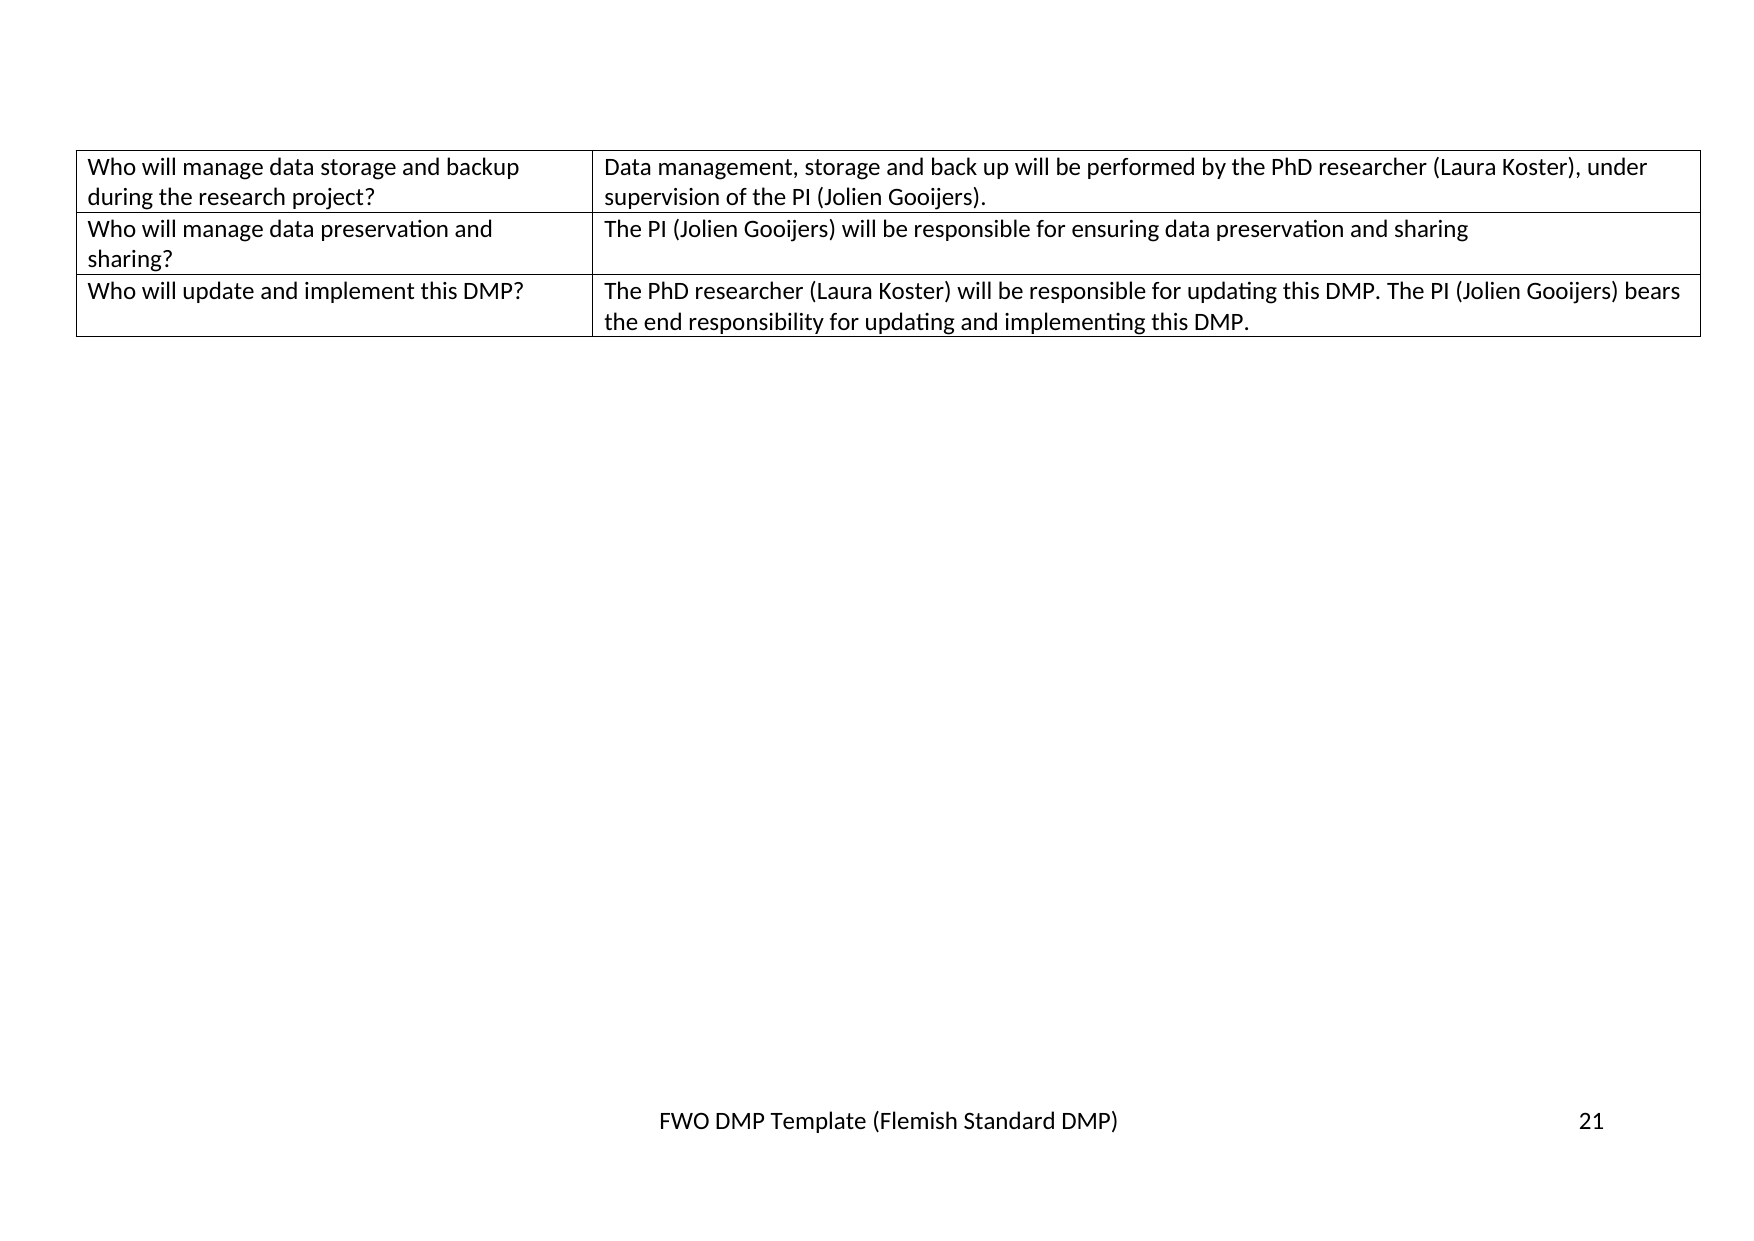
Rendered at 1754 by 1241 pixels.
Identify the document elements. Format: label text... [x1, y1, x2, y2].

table_cell Who will manage data preservation and sharing? [77, 213, 592, 274]
table_cell The PI (Jolien Gooijers) will be responsible for ensuring data preservation and sharing [593, 213, 1700, 274]
table_cell Who will manage data storage and backup during the research project? [77, 151, 592, 212]
table_cell The PhD researcher (Laura Koster) will be responsible for updating this DMP. The PI (Jolien Gooijers) bears the end responsibility for updating and implementing this DMP. [593, 275, 1700, 336]
table_cell Who will update and implement this DMP? [77, 275, 592, 336]
table_cell Data management, storage and back up will be performed by the PhD researcher (Laura Koster), under supervision of the PI (Jolien Gooijers). [593, 151, 1700, 212]
